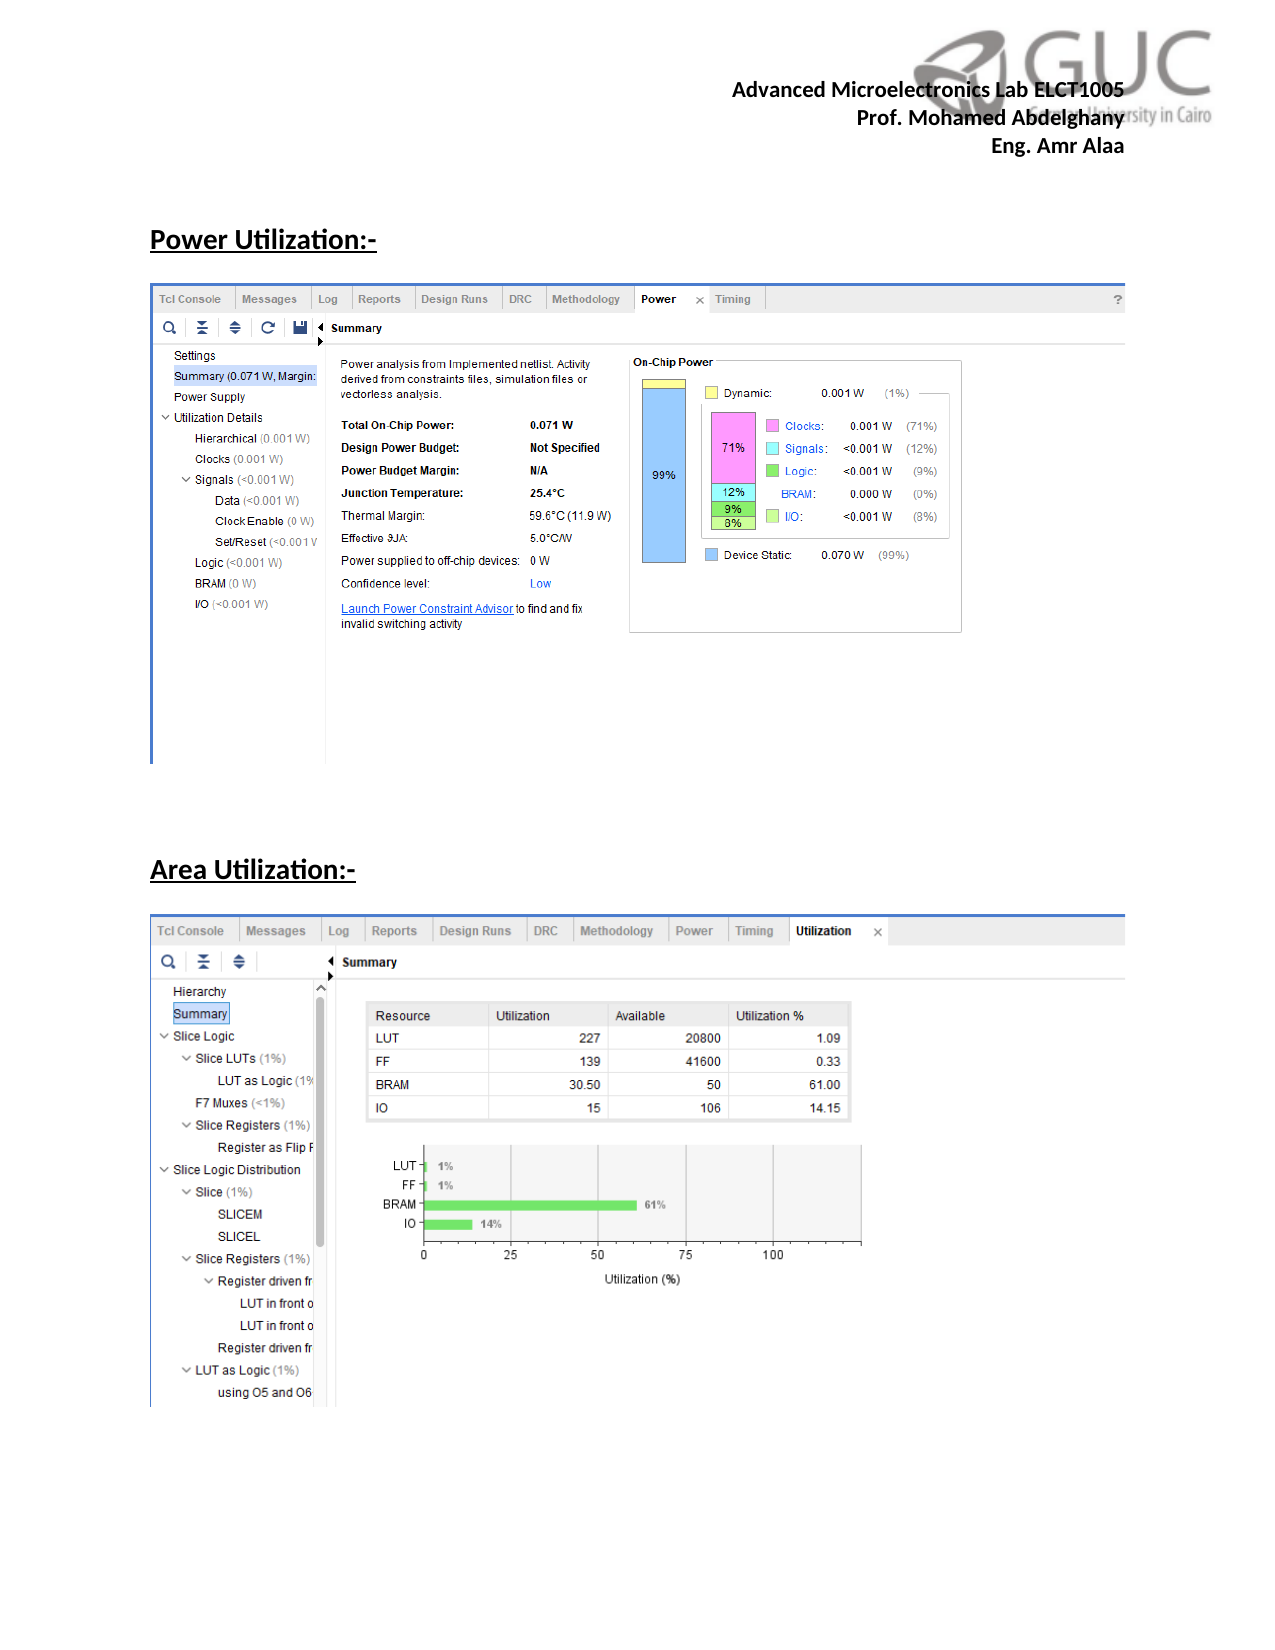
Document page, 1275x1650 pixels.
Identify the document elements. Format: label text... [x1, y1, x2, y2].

text Power Utilization:- [150, 221, 1125, 256]
text Area Utilization:- [150, 851, 1125, 886]
picture [150, 912, 1125, 1407]
picture [150, 282, 1125, 764]
picture [913, 26, 1224, 132]
